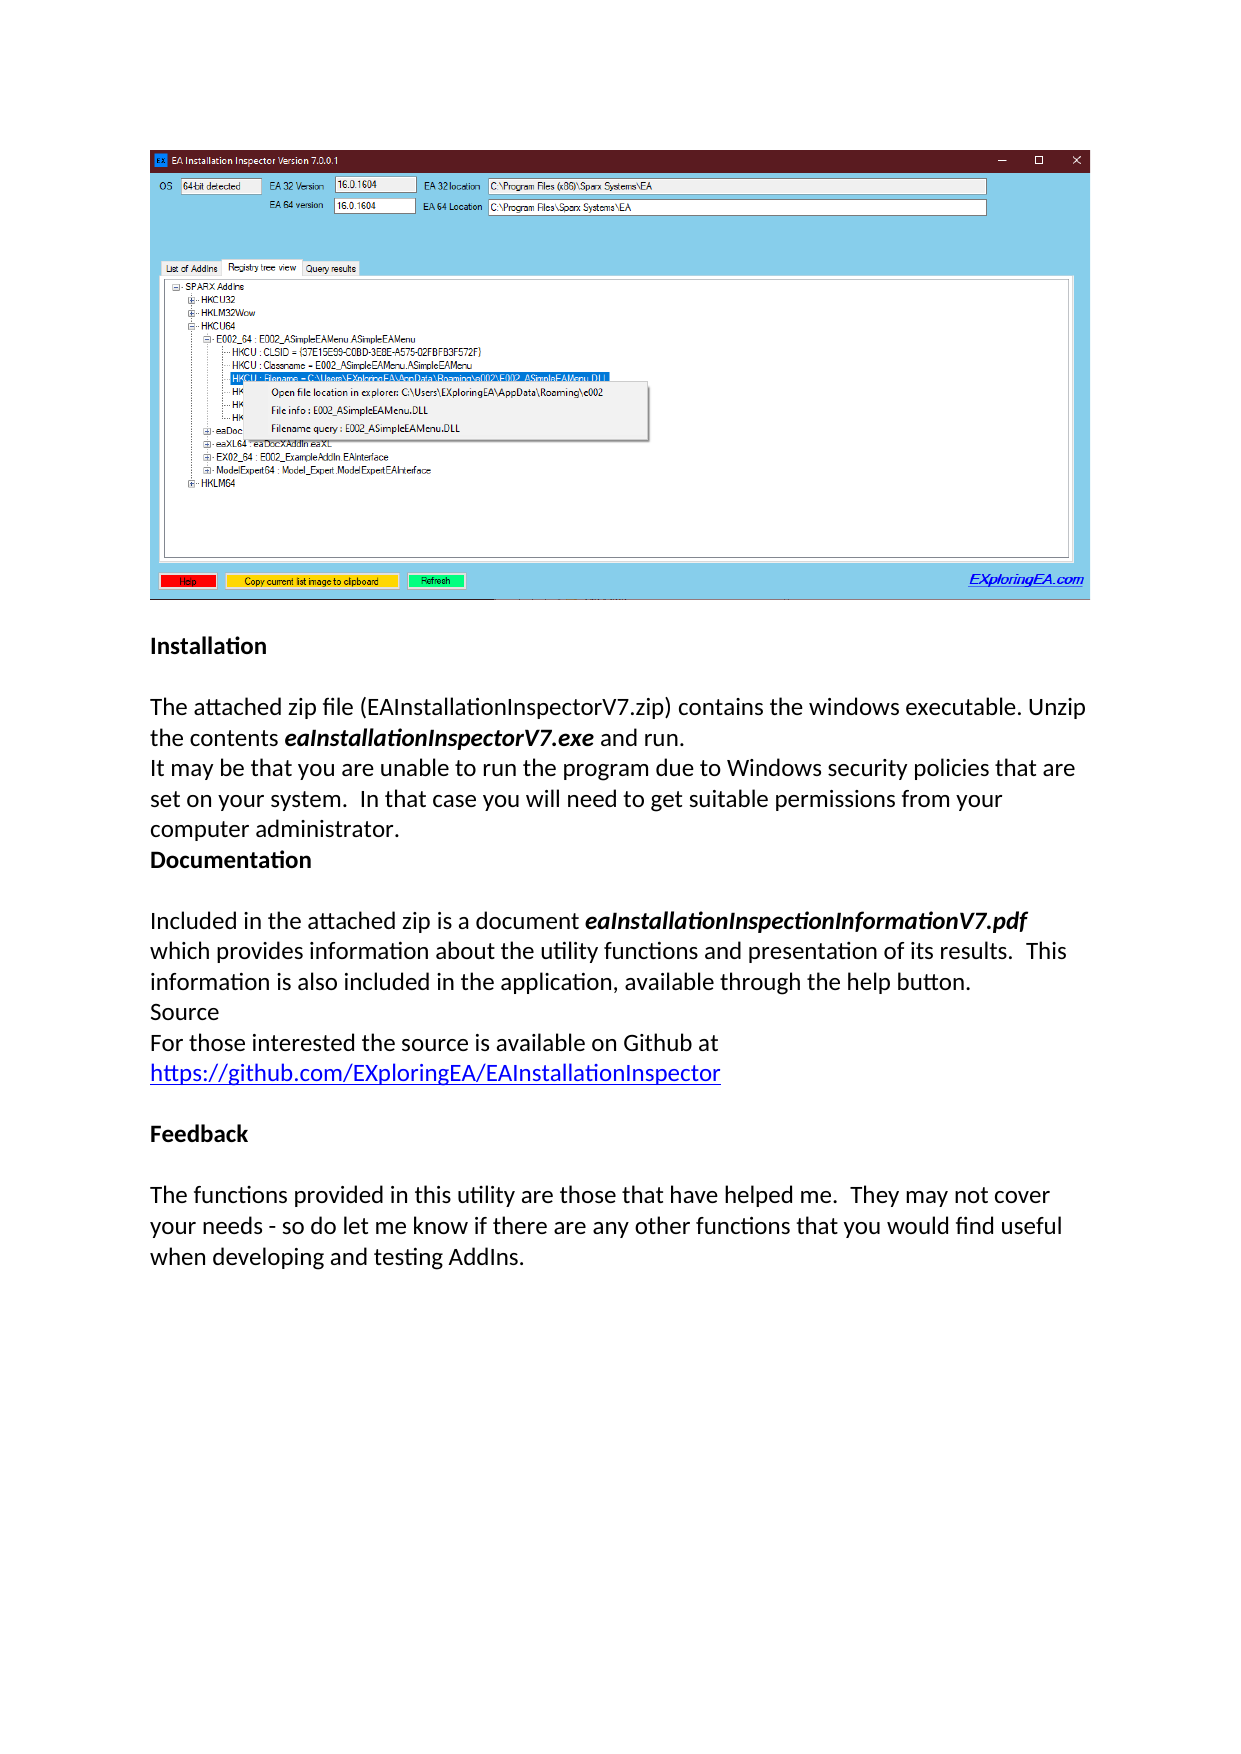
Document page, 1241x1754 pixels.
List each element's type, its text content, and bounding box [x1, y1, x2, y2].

text Installation The attached zip file (EAInstallationInspectorV7.zip) contains the windows executable. Unzip the contents eaInstallationInspectorV7.exe and run. It may be that you are unable to run the program due to Windows security policies that are set on your system. In that case you will need to get suitable permissions from your computer administrator. [150, 630, 1090, 844]
picture [150, 150, 1091, 600]
text For those interested the source is available on Github at https://github.com/EXploringEA/EAInstallationInspector [150, 1027, 1090, 1088]
text Source [150, 996, 1090, 1027]
text Feedback The functions provided in this utility are those that have helped me. They may not cover your needs - so do let me know if there are any other functions that you would find useful when developing and testing AddIns. [150, 1118, 1090, 1271]
text Documentation Included in the attached zip is a document eaInstallationInspectionInformationV7.pdf which provides information about the utility functions and presentation of its results. This information is also included in the application, available through the help button. [150, 844, 1090, 996]
